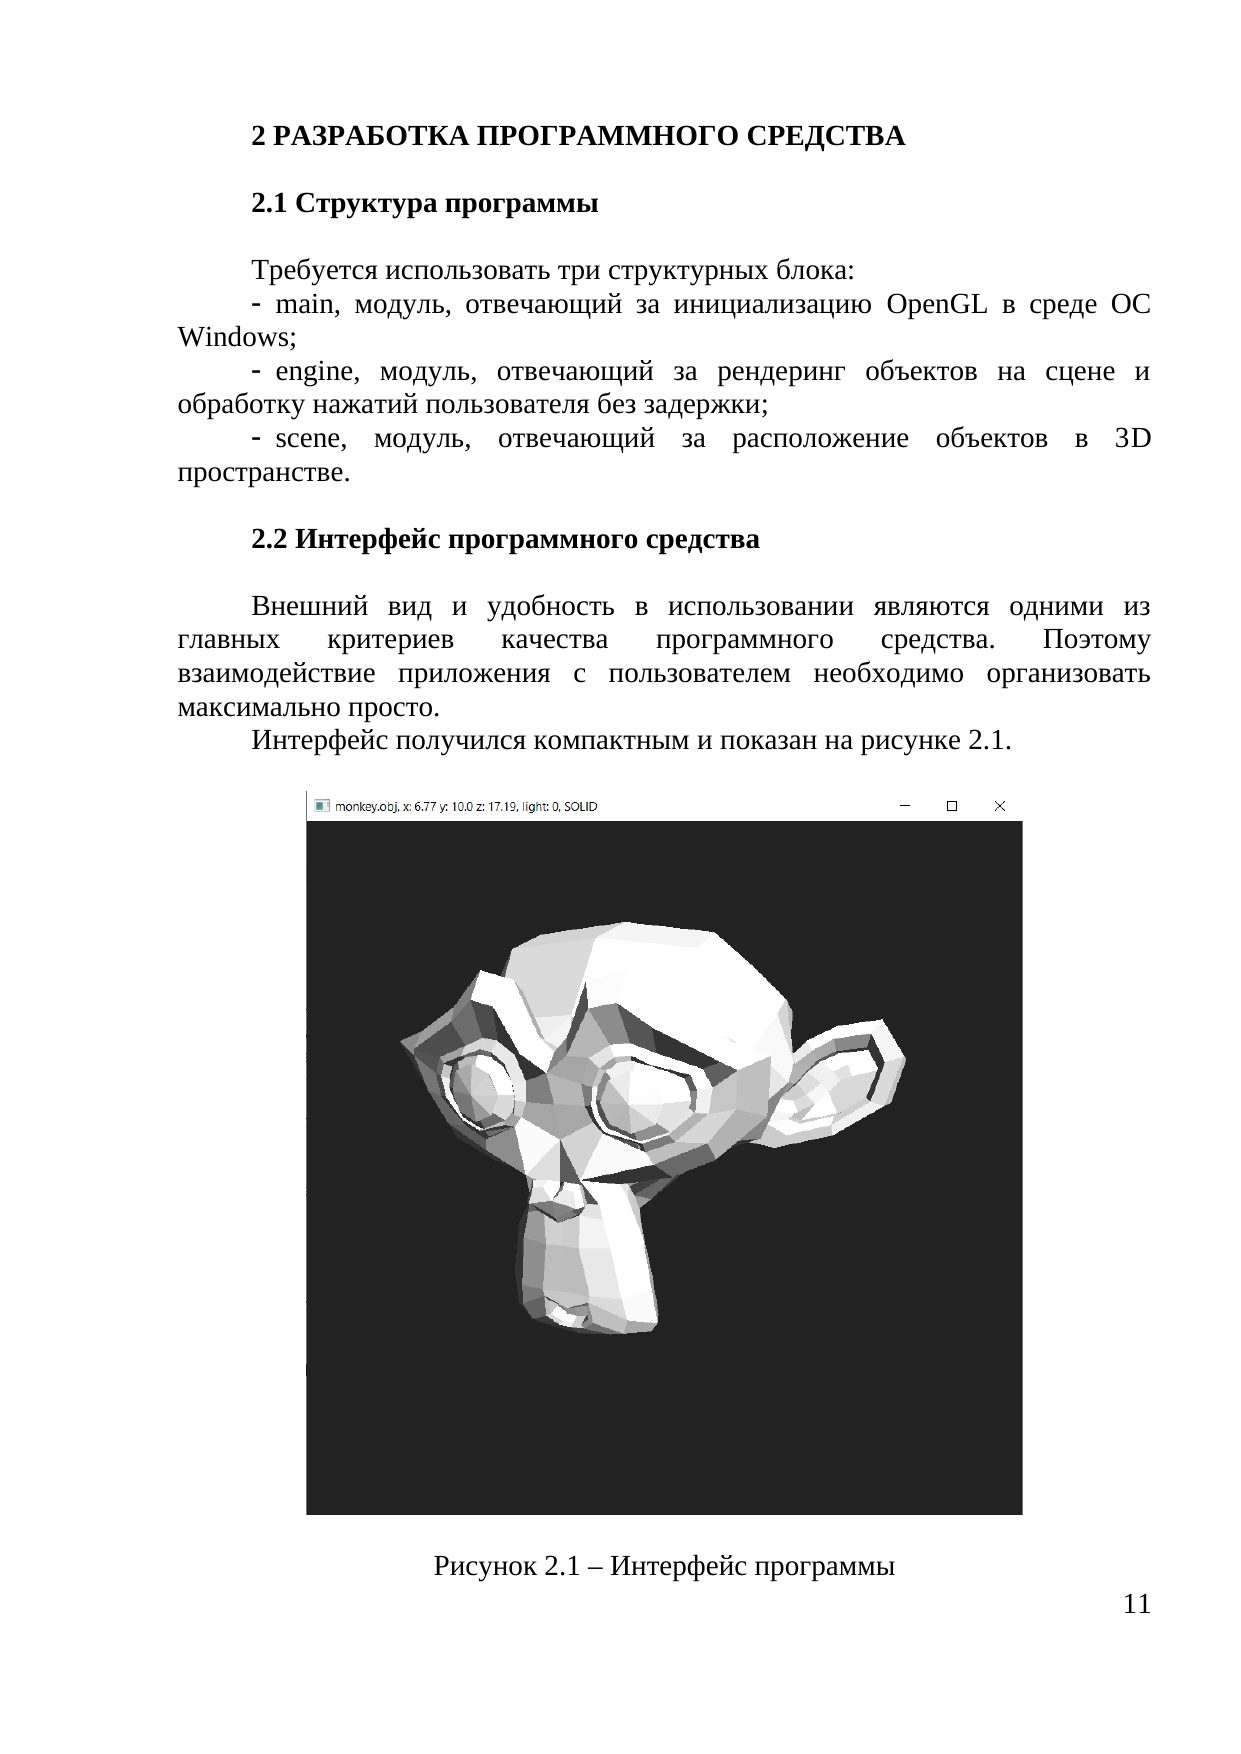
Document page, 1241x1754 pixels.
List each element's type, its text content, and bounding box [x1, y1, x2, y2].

list main, модуль, отвечающий за инициализацию OpenGL в среде ОС Windows; [177, 286, 1152, 353]
list scene, модуль, отвечающий за расположение объектов в 3D пространстве. [177, 420, 1152, 487]
text Внешний вид и удобность в использовании являются одними из главных критериев качества программного средства. Поэтому взаимодействие приложения с пользователем необходимо организовать максимально просто. [177, 588, 1152, 722]
list engine, модуль, отвечающий за рендеринг объектов на сцене и обработку нажатий пользователя без задержки; [177, 353, 1152, 420]
text Интерфейс получился компактным и показан на рисунке 2.1. [177, 722, 1152, 756]
text Требуется использовать три структурных блока: [177, 252, 1152, 286]
text Структура программы [251, 185, 1152, 219]
text РАЗРАБОТКА ПРОГРАММНОГО СРЕДСТВА [177, 118, 1152, 152]
text Рисунок 2.1 – Интерфейс программы [177, 1548, 1152, 1582]
picture [306, 791, 1023, 1515]
text Интерфейс программного средства [251, 521, 1152, 554]
